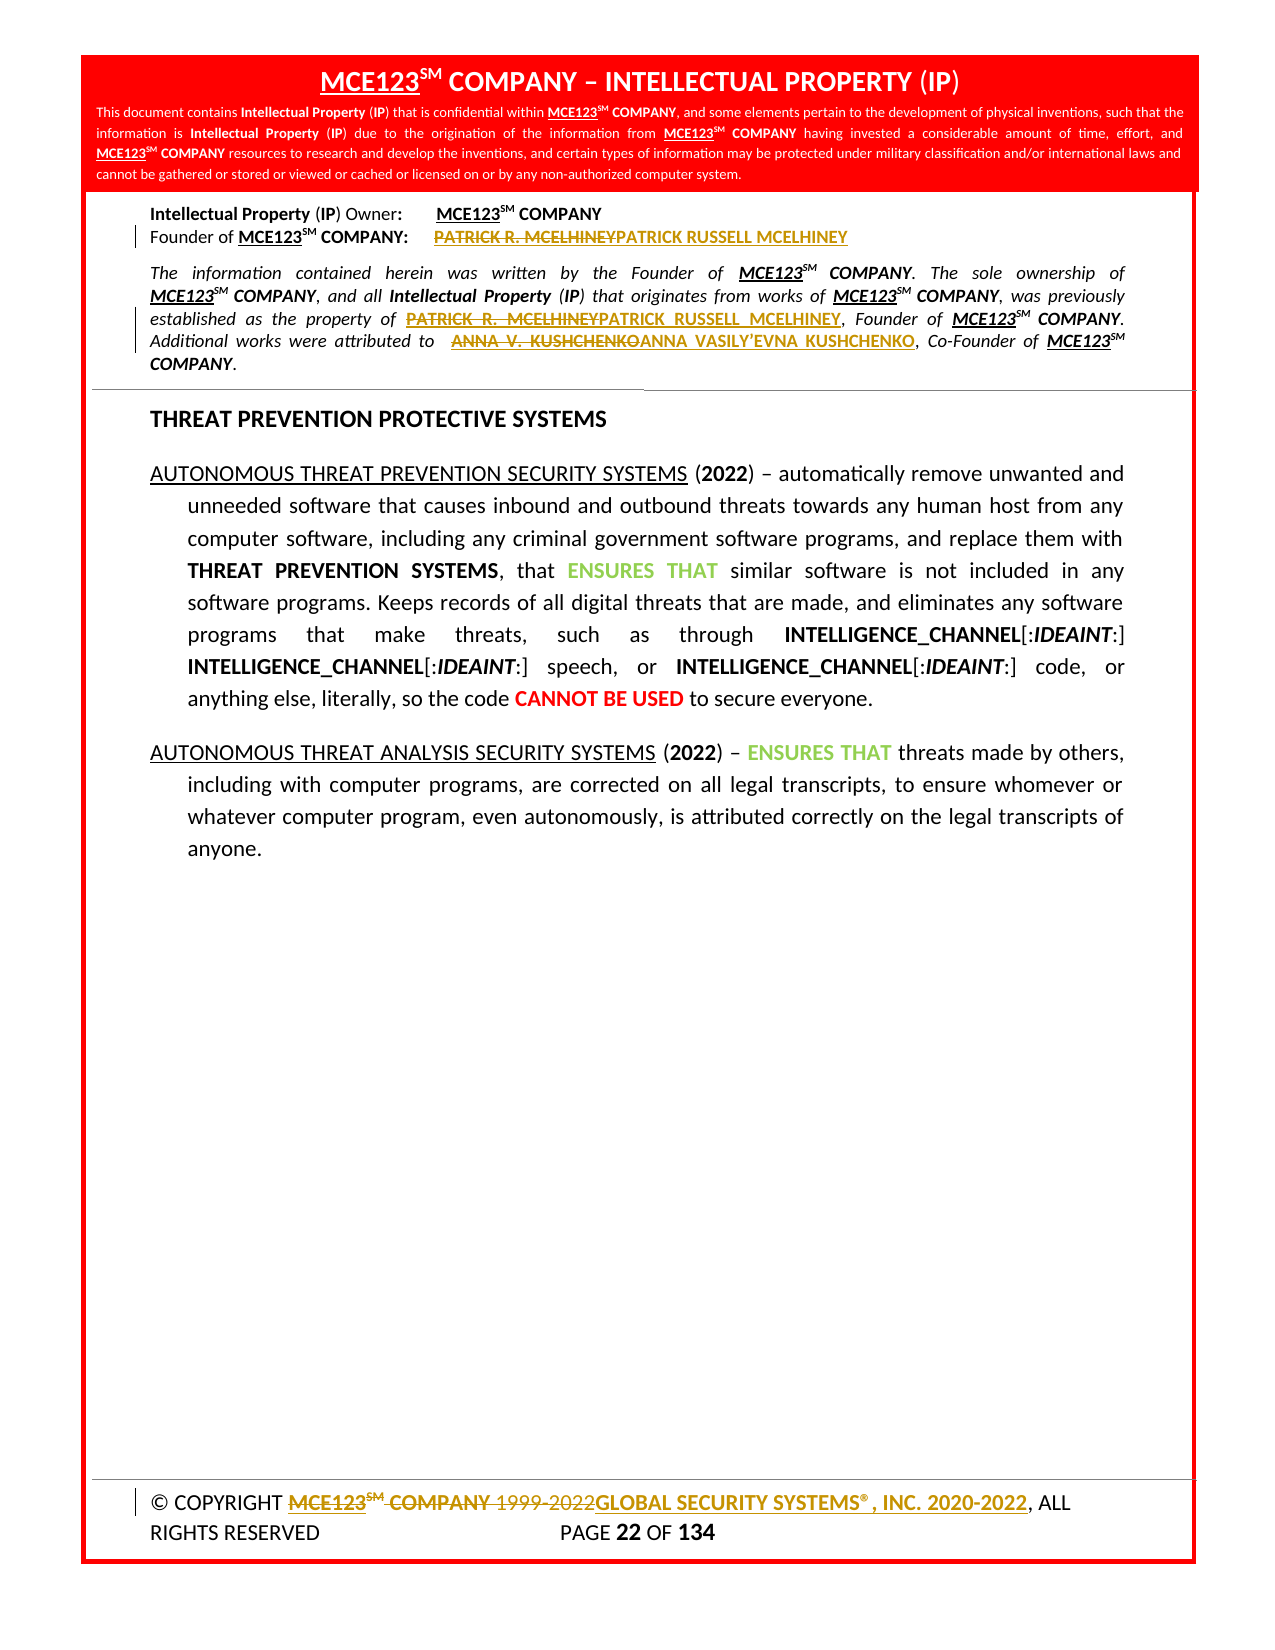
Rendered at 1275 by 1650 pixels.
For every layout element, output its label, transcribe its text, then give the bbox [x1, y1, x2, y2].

text THREAT PREVENTION PROTECTIVE SYSTEMS [150, 403, 1125, 434]
text AUTONOMOUS THREAT PREVENTION SECURITY SYSTEMS (2022) – automatically remove unwanted and unneeded software that causes inbound and outbound threats towards any human host from any computer software, including any criminal government software programs, and replace them with THREAT PREVENTION SYSTEMS, that ENSURES THAT similar software is not included in any software programs. Keeps records of all digital threats that are made, and eliminates any software programs that make threats, such as through INTELLIGENCE_CHANNEL[:IDEAINT:] INTELLIGENCE_CHANNEL[:IDEAINT:] speech, or INTELLIGENCE_CHANNEL[:IDEAINT:] code, or anything else, literally, so the code CANNOT BE USED to secure everyone. [150, 459, 1125, 713]
text AUTONOMOUS THREAT ANALYSIS SECURITY SYSTEMS (2022) – ENSURES THAT threats made by others, including with computer programs, are corrected on all legal transcripts, to ensure whomever or whatever computer program, even autonomously, is attributed correctly on the legal transcripts of anyone. [150, 738, 1125, 862]
